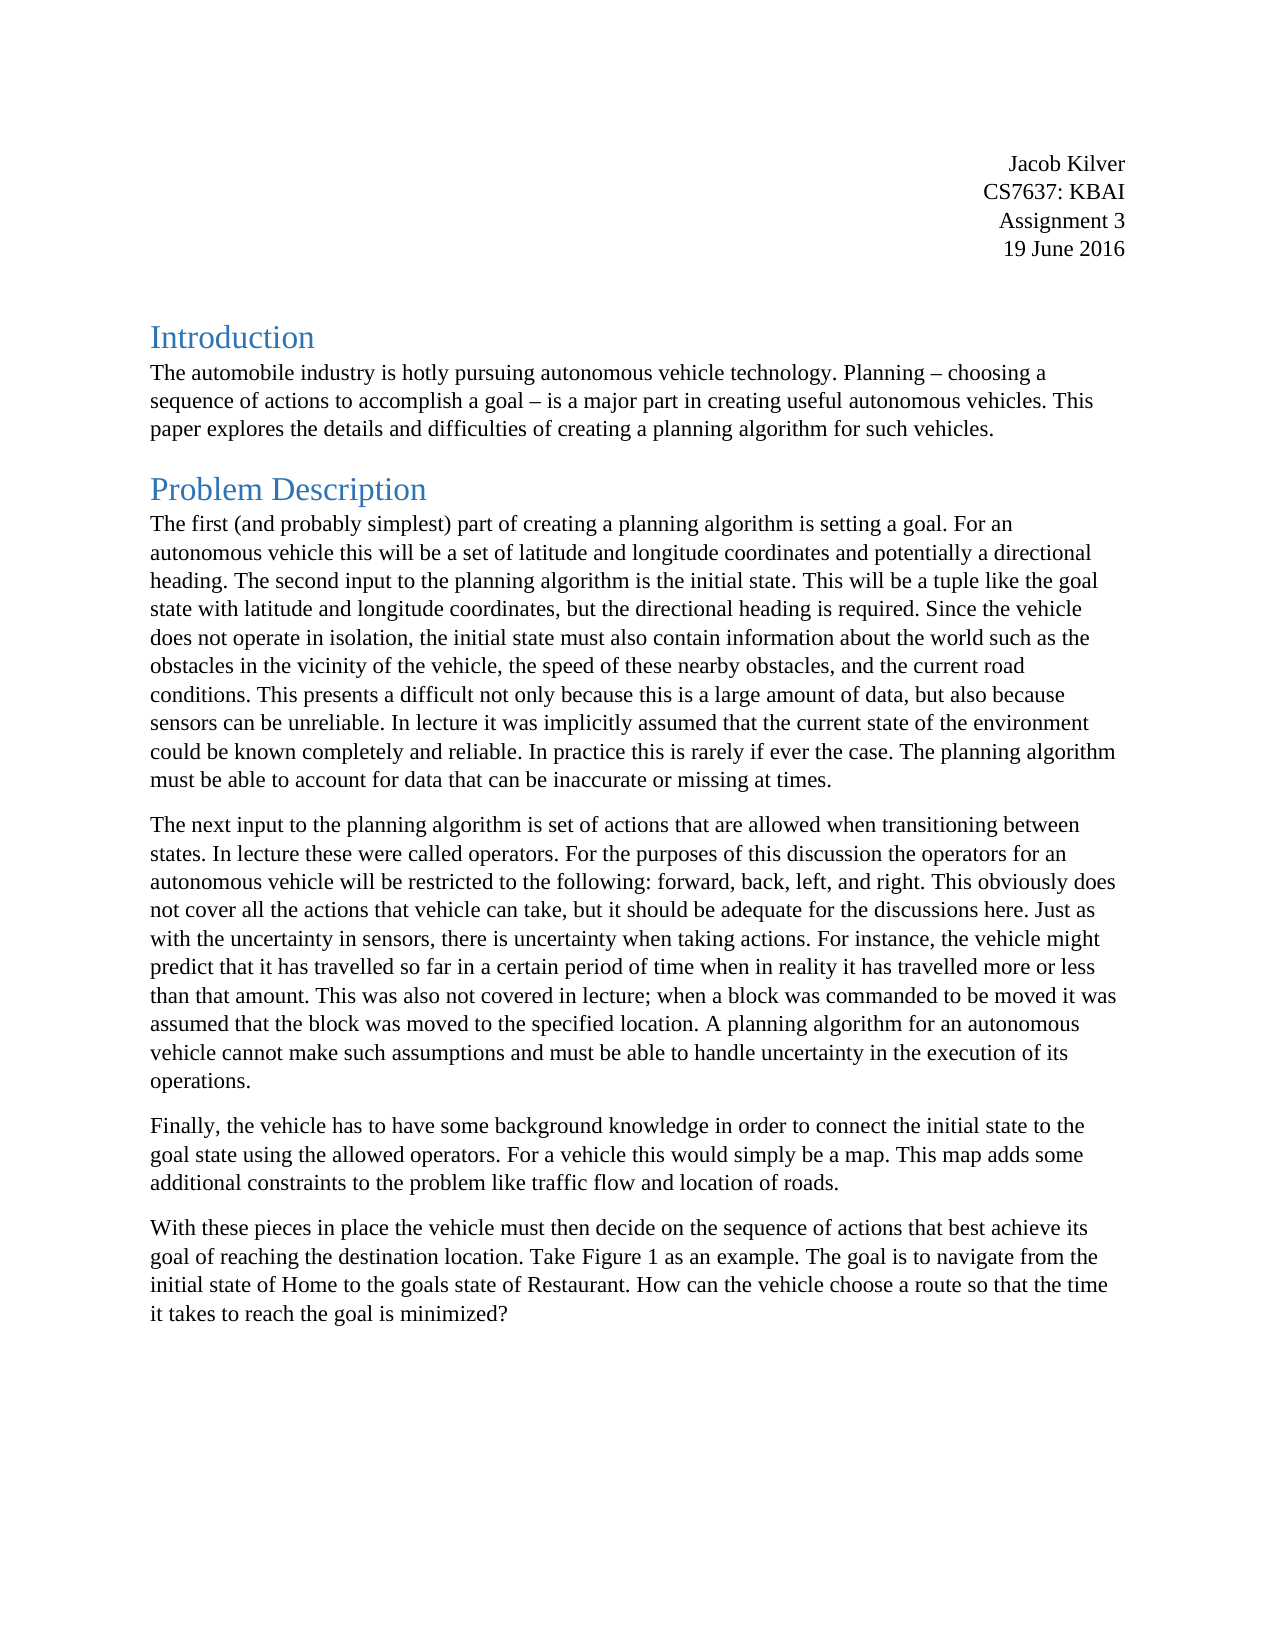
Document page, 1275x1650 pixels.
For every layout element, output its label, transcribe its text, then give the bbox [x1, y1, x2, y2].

text The automobile industry is hotly pursuing autonomous vehicle technology. Planning – choosing a sequence of actions to accomplish a goal – is a major part in creating useful autonomous vehicles. This paper explores the details and difficulties of creating a planning algorithm for such vehicles. [150, 358, 1125, 442]
text CS7637: KBAI [150, 178, 1125, 205]
text Assignment 3 [150, 207, 1125, 233]
text 19 June 2016 [150, 235, 1125, 262]
text With these pieces in place the vehicle must then decide on the sequence of actions that best achieve its goal of reaching the destination location. Take Figure 1 as an example. The goal is to navigate from the initial state of Home to the goals state of Restaurant. How can the vehicle choose a route so that the time it takes to reach the goal is minimized? [150, 1214, 1125, 1326]
subtitle Introduction [150, 317, 1125, 356]
text Jacob Kilver [150, 150, 1125, 176]
text The next input to the planning algorithm is set of actions that are allowed when transitioning between states. In lecture these were called operators. For the purposes of this discussion the operators for an autonomous vehicle will be restricted to the following: forward, back, left, and right. This obviously does not cover all the actions that vehicle can take, but it should be adequate for the discussions here. Just as with the uncertainty in sensors, there is uncertainty when taking actions. For instance, the vehicle might predict that it has travelled so far in a certain period of time when in reality it has travelled more or less than that amount. This was also not covered in lecture; when a block was commanded to be moved it was assumed that the block was moved to the specified location. A planning algorithm for an autonomous vehicle cannot make such assumptions and must be able to handle uncertainty in the execution of its operations. [150, 811, 1125, 1093]
text The first (and probably simplest) part of creating a planning algorithm is setting a goal. For an autonomous vehicle this will be a set of latitude and longitude coordinates and potentially a directional heading. The second input to the planning algorithm is the initial state. This will be a tuple like the goal state with latitude and longitude coordinates, but the directional heading is required. Since the vehicle does not operate in isolation, the initial state must also contain information about the world such as the obstacles in the vicinity of the vehicle, the speed of these nearby obstacles, and the current road conditions. This presents a difficult not only because this is a large amount of data, but also because sensors can be unreliable. In lecture it was implicitly assumed that the current state of the environment could be known completely and reliable. In practice this is rarely if ever the case. The planning algorithm must be able to account for data that can be inaccurate or missing at times. [150, 510, 1125, 792]
subtitle Problem Description [150, 469, 1125, 507]
